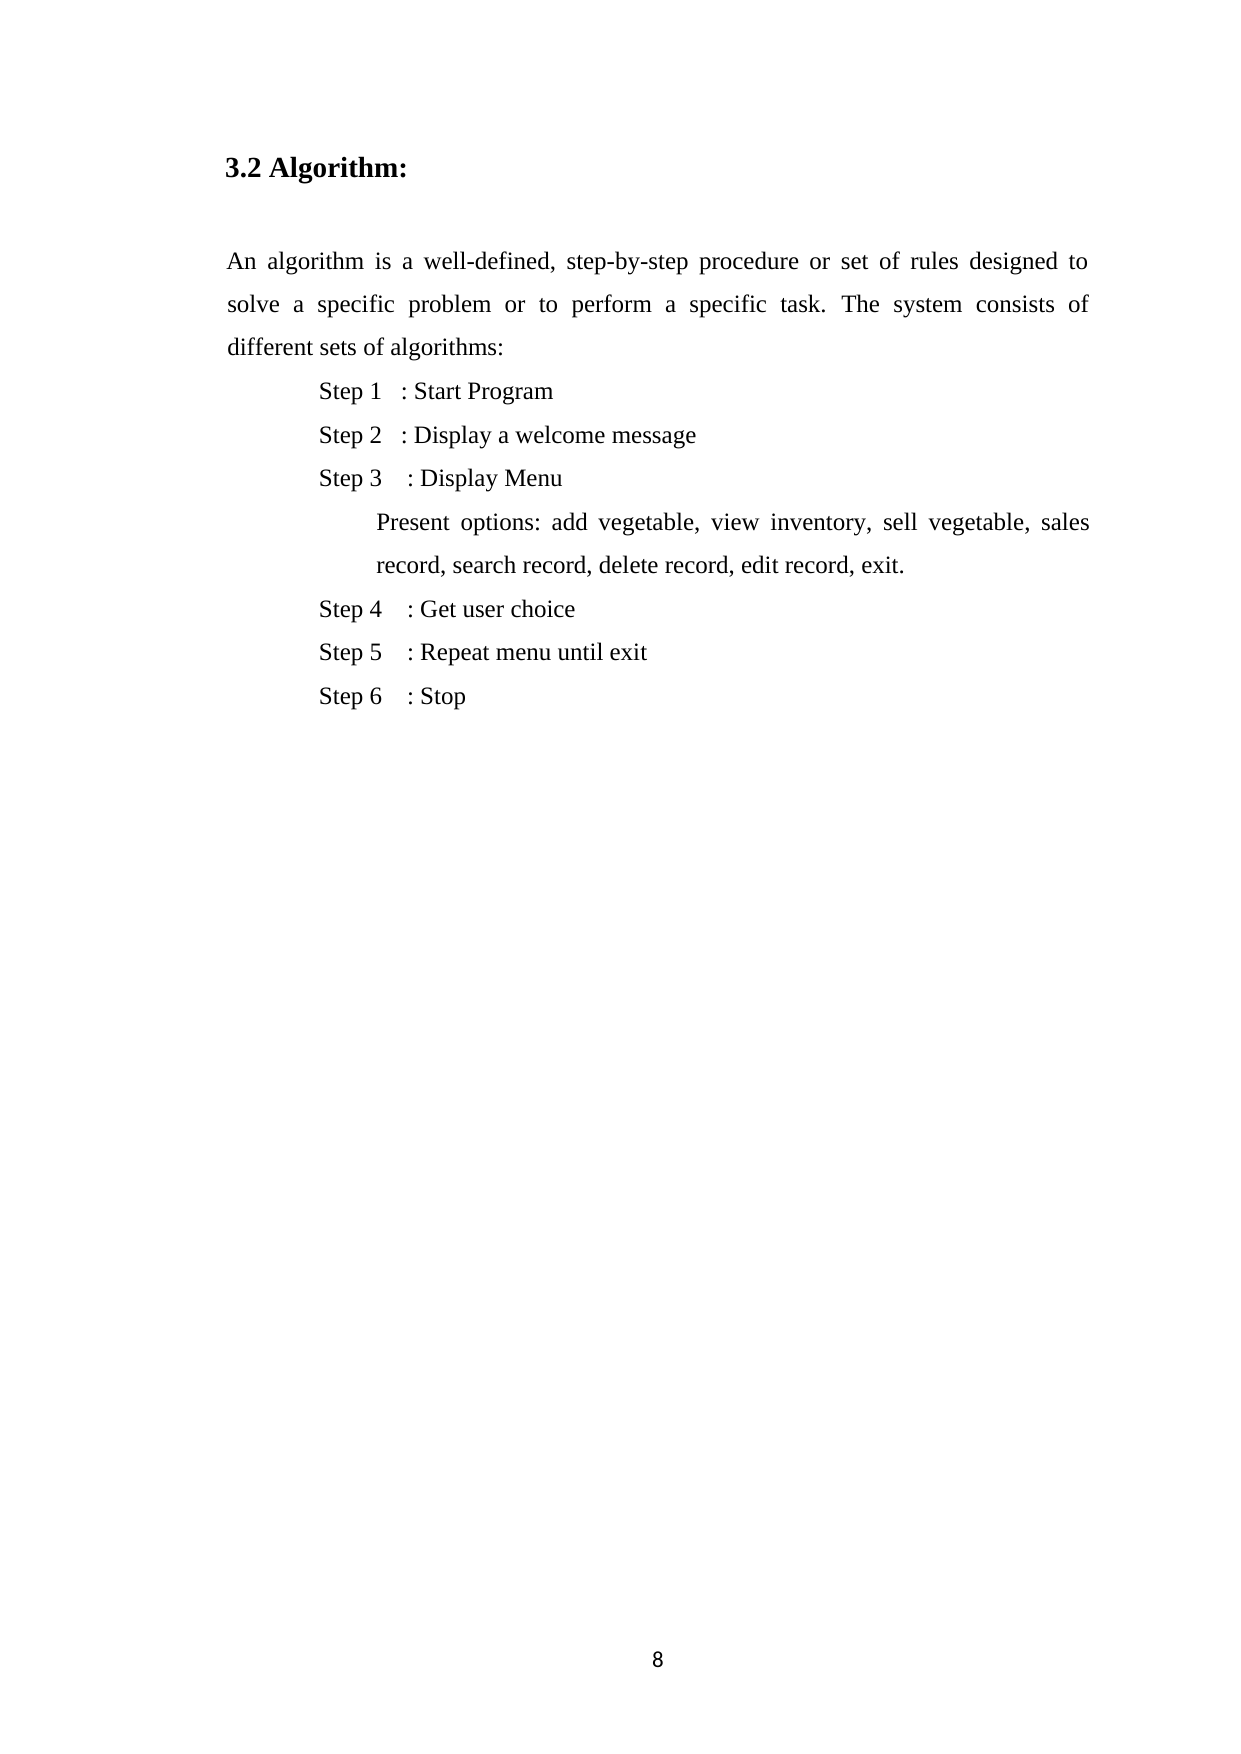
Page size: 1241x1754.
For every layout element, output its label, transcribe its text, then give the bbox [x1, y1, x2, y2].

text An algorithm is a well-defined, step-by-step procedure or set of rules designed to solve a specific problem or to perform a specific task. The system consists of different sets of algorithms: [226, 246, 1089, 361]
text Present options: add vegetable, view inventory, sell vegetable, sales record, search record, delete record, edit record, exit. [376, 507, 1090, 579]
text Step 3 : Display Menu [225, 463, 1090, 492]
text Step 6 : Stop [225, 681, 1089, 710]
text Step 4 : Get user choice [225, 594, 1089, 622]
text 3.2 Algorithm: [225, 150, 1090, 183]
text Step 1 : Start Program [225, 376, 1090, 405]
text Step 2 : Display a welcome message [225, 420, 1090, 448]
text Step 5 : Repeat menu until exit [225, 637, 1089, 666]
